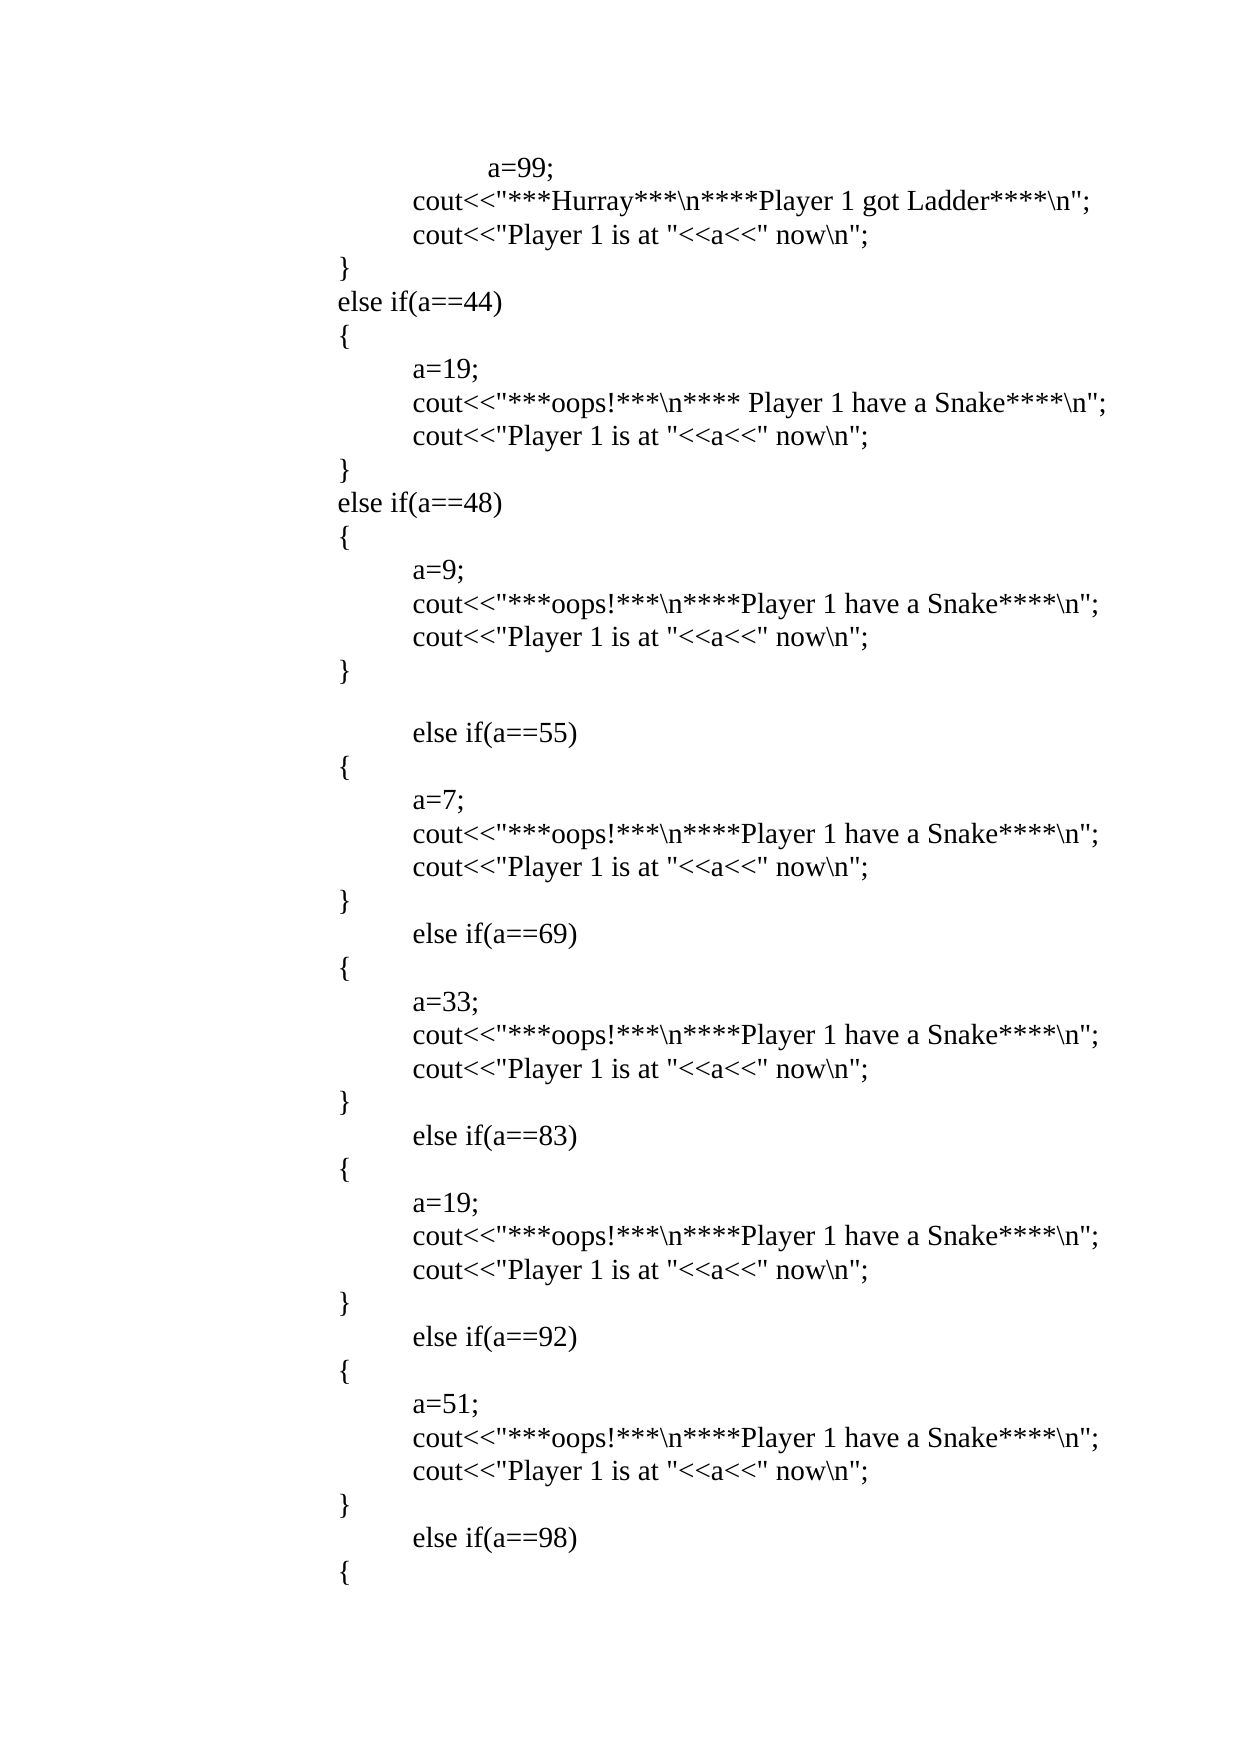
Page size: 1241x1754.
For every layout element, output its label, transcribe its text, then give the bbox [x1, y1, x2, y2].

text } [187, 452, 1128, 485]
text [187, 1420, 1128, 1453]
text a=7; [187, 782, 1128, 816]
text cout<<"Player 1 is at "<<a<<" now\n"; [187, 849, 1128, 883]
text cout<<"***oops!***\n**** Player 1 have a Snake****\n"; [187, 385, 1128, 418]
text else if(a==92) [187, 1319, 1128, 1353]
text cout<<"Player 1 is at "<<a<<" now\n"; [187, 1051, 1128, 1084]
text cout<<"Player 1 is at "<<a<<" now\n"; [187, 217, 1128, 251]
text a=99; [187, 150, 1128, 183]
text a=51; [187, 1386, 1128, 1420]
text cout<<"Player 1 is at "<<a<<" now\n"; [187, 619, 1128, 653]
text cout<<"Player 1 is at "<<a<<" now\n"; [187, 1252, 1128, 1286]
text } [187, 251, 1128, 284]
text cout<<"***oops!***\n****Player 1 have a Snake****\n"; [187, 586, 1128, 619]
text } [187, 1084, 1128, 1118]
text cout<<"***oops!***\n****Player 1 have a Snake****\n"; [187, 1017, 1128, 1051]
text } [187, 883, 1128, 917]
text } [187, 653, 1128, 687]
text a=9; [187, 552, 1128, 586]
text else if(a==44) [187, 284, 1128, 318]
text cout<<"***oops!***\n****Player 1 have a Snake****\n"; [187, 816, 1128, 849]
text else if(a==83) [187, 1118, 1128, 1151]
text { [187, 318, 1128, 351]
text { [187, 950, 1128, 984]
text { [187, 1353, 1128, 1386]
text a=33; [187, 984, 1128, 1017]
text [187, 183, 1128, 217]
text a=19; [187, 1185, 1128, 1218]
text cout<<"***oops!***\n****Player 1 have a Snake****\n"; [187, 1218, 1128, 1252]
text { [187, 519, 1128, 552]
text cout<<"Player 1 is at "<<a<<" now\n"; [187, 418, 1128, 452]
text else if(a==55) [187, 715, 1128, 749]
text else if(a==69) [187, 917, 1128, 950]
text cout<<"Player 1 is at "<<a<<" now\n"; [187, 1453, 1128, 1487]
text { [187, 1554, 1128, 1587]
text } [187, 1286, 1128, 1319]
text else if(a==48) [187, 485, 1128, 519]
text } [187, 1487, 1128, 1520]
text { [187, 1151, 1128, 1185]
text else if(a==98) [187, 1520, 1128, 1554]
text { [187, 749, 1128, 782]
text a=19; [187, 351, 1128, 385]
